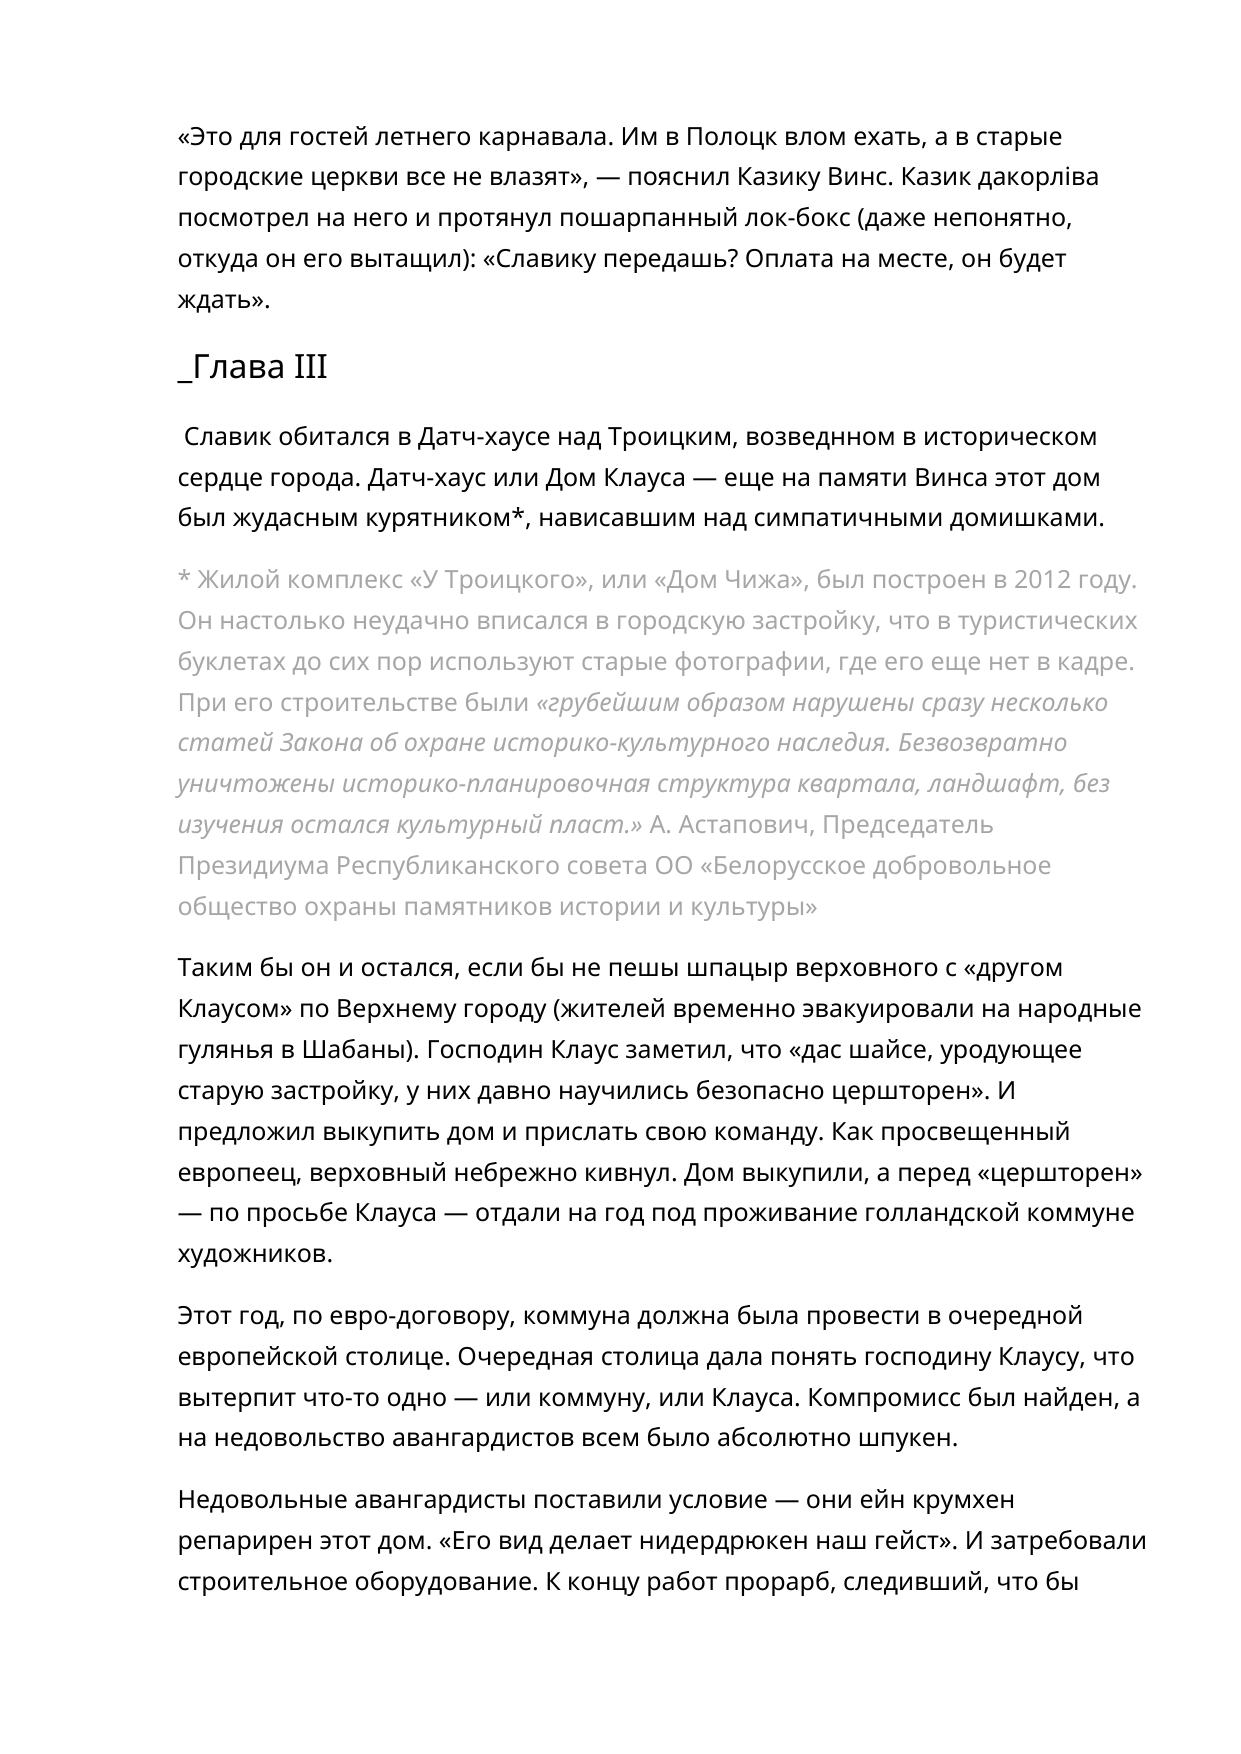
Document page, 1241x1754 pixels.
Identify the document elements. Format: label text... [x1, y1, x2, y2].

text * Жилой комплекс «У Троицкого», или «Дом Чижа», был построен в 2012 году. Он настолько неудачно вписался в городскую застройку, что в туристических буклетах до сих пор используют старые фотографии, где его еще нет в кадре. При его строительстве были «грубейшим образом нарушены сразу несколько статей Закона об охране историко-культурного наследия. Безвозвратно уничтожены историко-планировочная структура квартала, ландшафт, без изучения остался культурный пласт.» А. Астапович, Председатель Президиума Республиканского совета ОО «Белорусское добровольное общество охраны памятников истории и культуры» [177, 562, 1152, 922]
text Таким бы он и остался, если бы не пешы шпацыр верховного с «другом Клаусом» по Верхнему городу (жителей временно эвакуировали на народные гулянья в Шабаны). Господин Клаус заметил, что «дас шайсе, уродующее старую застройку, у них давно научились безопасно цершторен». И предложил выкупить дом и прислать свою команду. Как просвещенный европеец, верховный небрежно кивнул. Дом выкупили, а перед «цершторен» — по просьбе Клауса — отдали на год под проживание голландской коммуне художников. [177, 950, 1152, 1270]
text Этот год, по евро-договору, коммуна должна была провести в очередной европейской столице. Очередная столица дала понять господину Клаусу, что вытерпит что-то одно — или коммуну, или Клауса. Компромисс был найден, а на недовольство авангардистов всем было абсолютно шпукен. [177, 1298, 1152, 1454]
text Славик обитался в Датч-хаусе над Троицким, возведнном в историческом сердце города. Датч-хаус или Дом Клауса — еще на памяти Винса этот дом был жудасным курятником*, нависавшим над симпатичными домишками. [177, 418, 1152, 534]
text «Это для гостей летнего карнавала. Им в Полоцк влом ехать, а в старые городские церкви все не влазят», — пояснил Казику Винс. Казик дакорліва посмотрел на него и протянул пошарпанный лок-бокс (даже непонятно, откуда он его вытащил): «Славику передашь? Оплата на месте, он будет ждать». [177, 118, 1152, 316]
text _Глава III [177, 343, 1152, 388]
